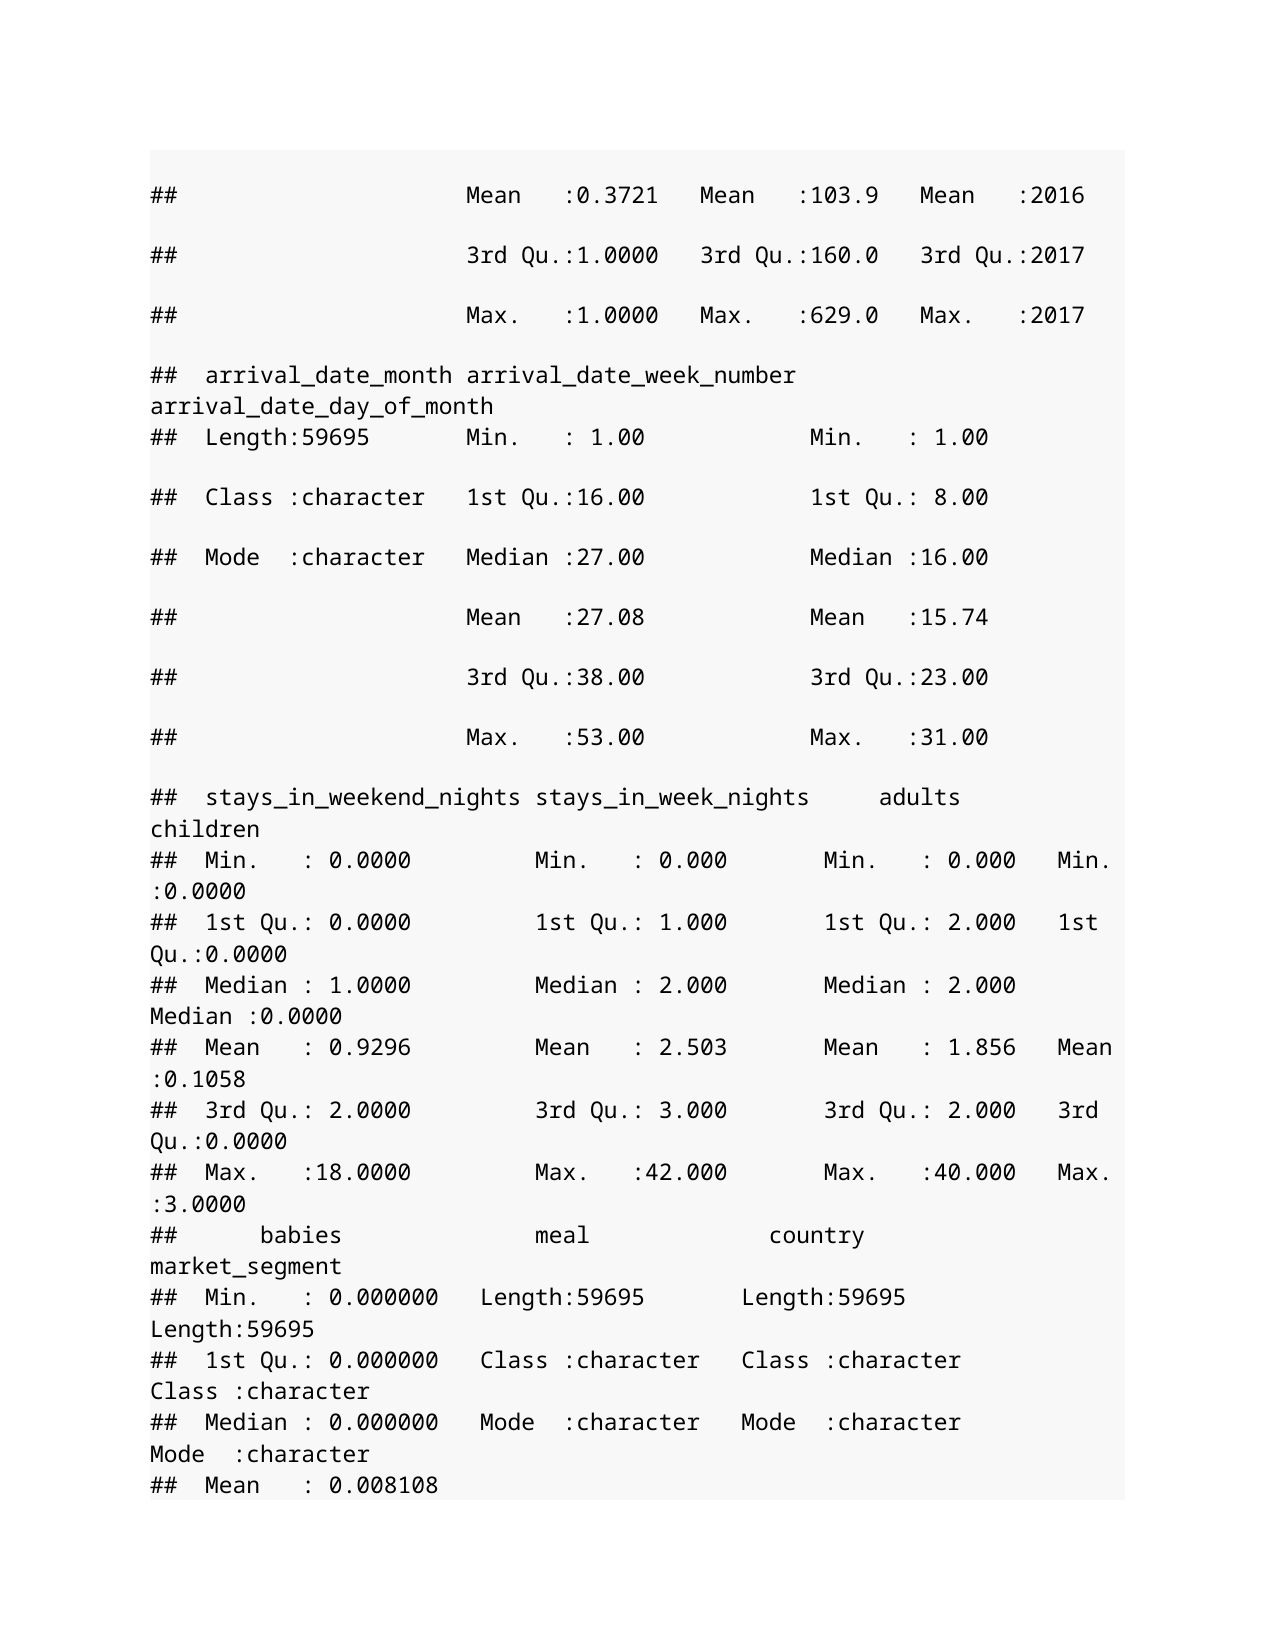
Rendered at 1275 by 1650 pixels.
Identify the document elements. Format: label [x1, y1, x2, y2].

text [150, 150, 1125, 1500]
